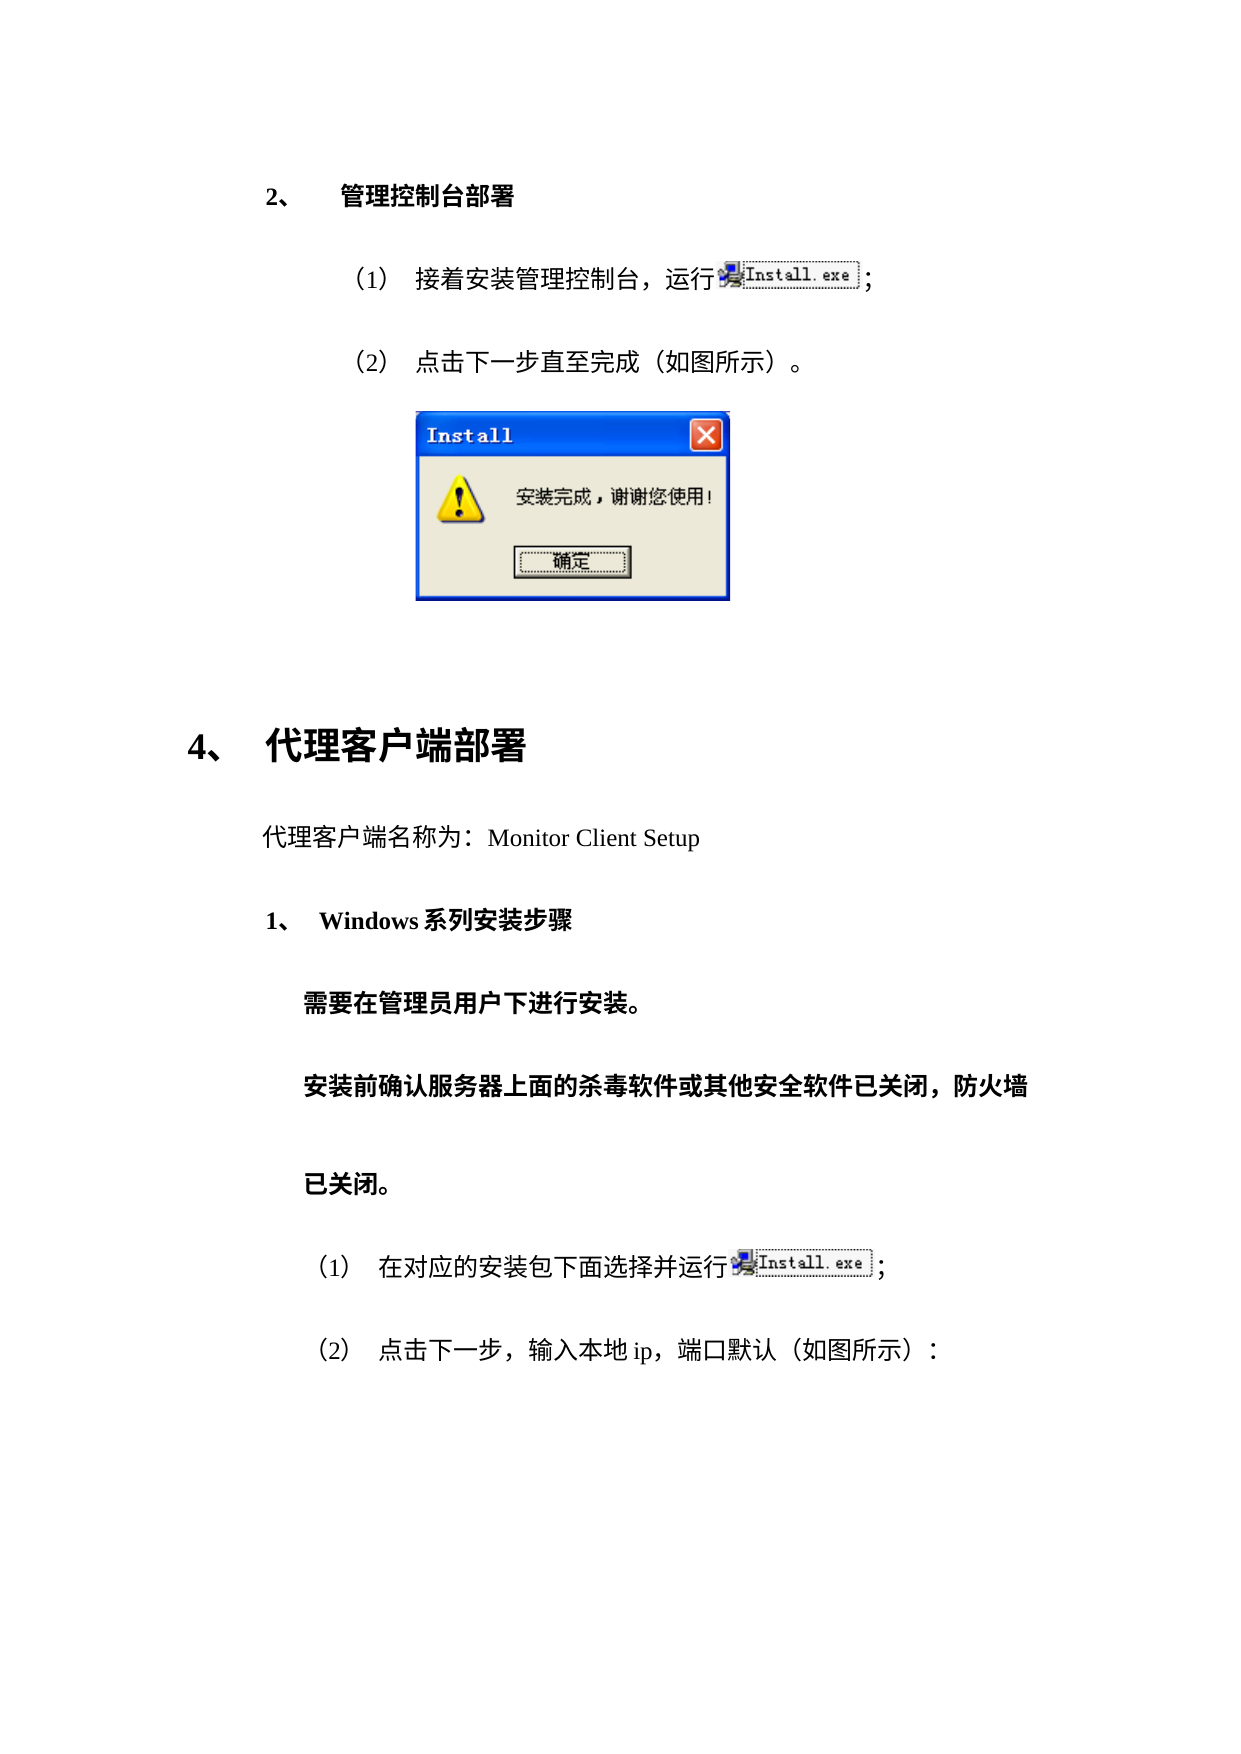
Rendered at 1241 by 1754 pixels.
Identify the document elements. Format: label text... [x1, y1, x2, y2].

picture [728, 1249, 876, 1277]
list 需要在管理员用户下进行安装。 [303, 969, 1053, 1034]
list 点击下一步，输入本地ip，端口默认（如图所示）： [303, 1316, 1053, 1381]
list 点击下一步直至完成（如图所示）。 [341, 328, 1053, 393]
list 接着安装管理控制台，运行； [341, 245, 1053, 310]
list 安装前确认服务器上面的杀毒软件或其他安全软件已关闭，防火墙已关闭。 [303, 1052, 1053, 1215]
picture [715, 261, 863, 289]
list 管理控制台部署 [265, 162, 1053, 227]
picture [415, 411, 731, 601]
text 代理客户端名称为：Monitor Client Setup [187, 803, 1053, 868]
list Windows系列安装步骤 [265, 886, 1053, 951]
list 在对应的安装包下面选择并运行； [303, 1233, 1053, 1298]
list 代理客户端部署 [187, 711, 1053, 776]
